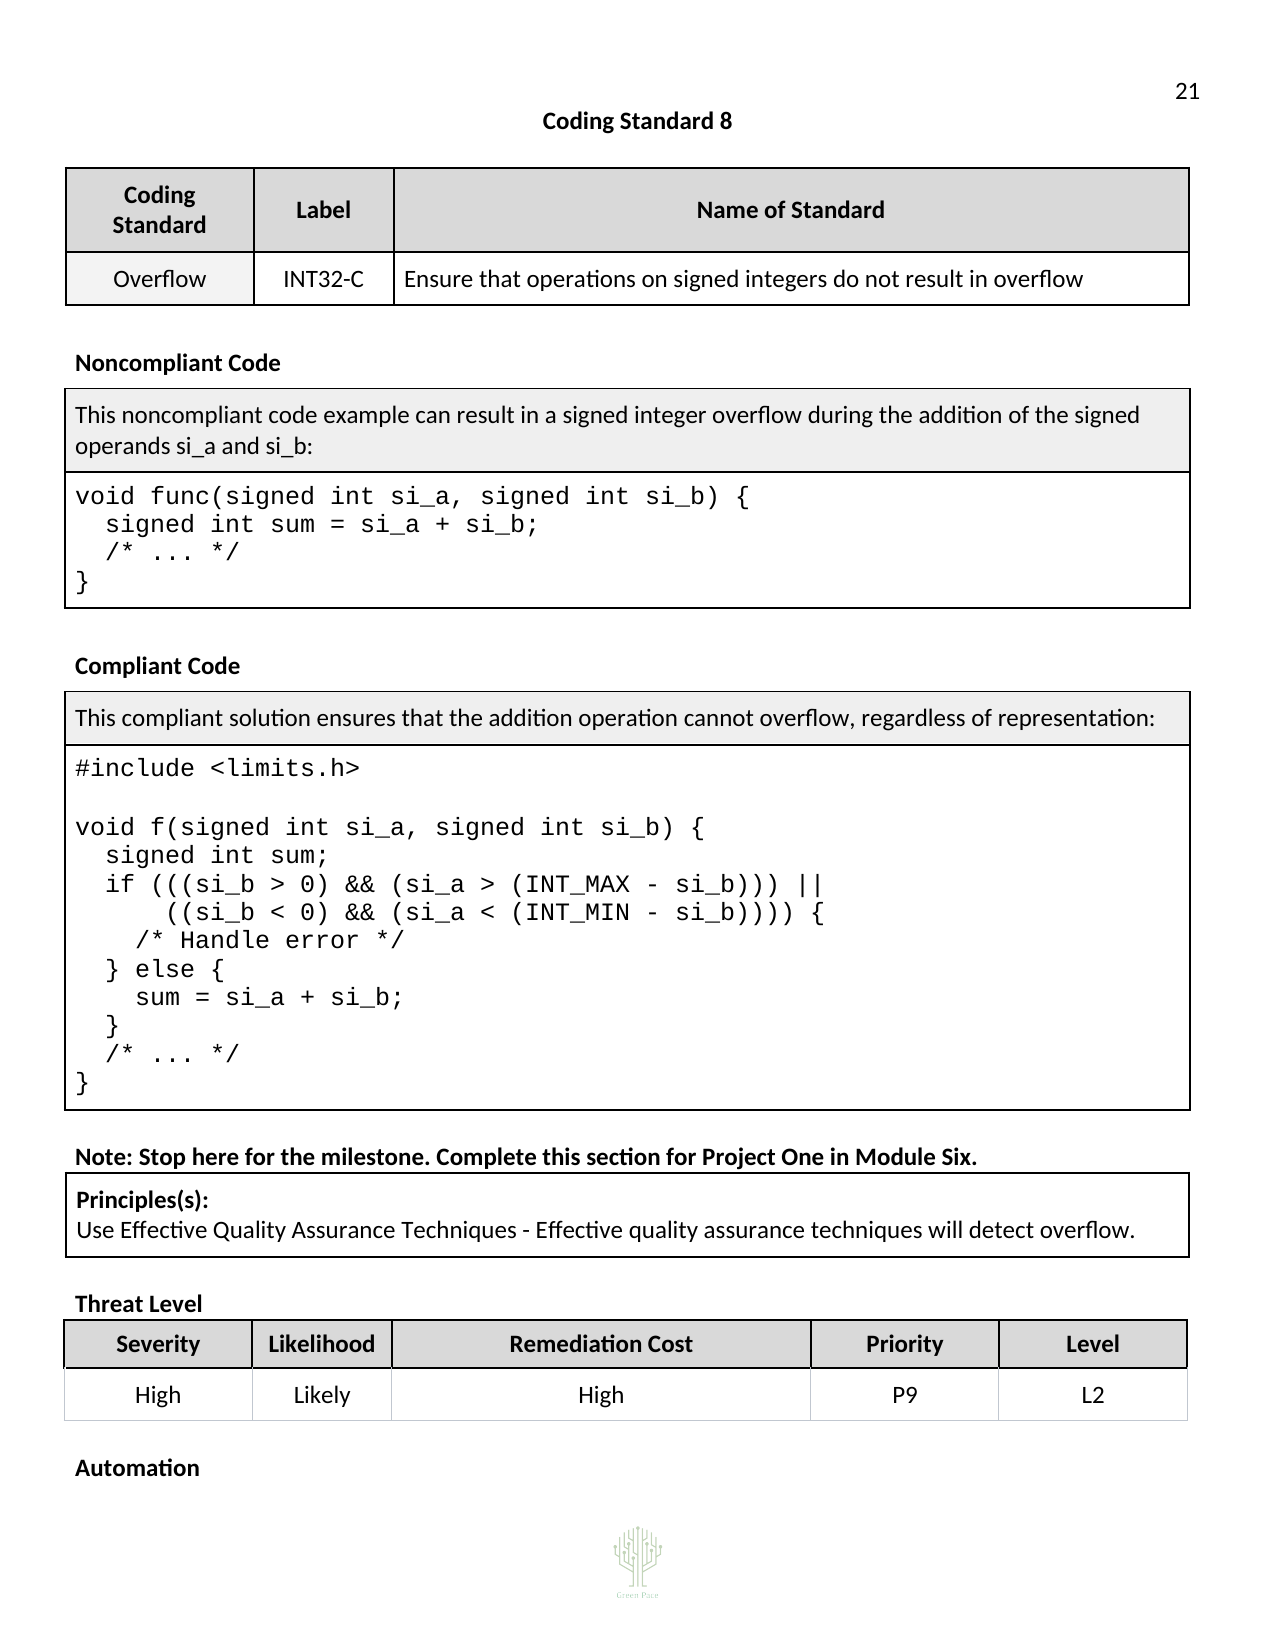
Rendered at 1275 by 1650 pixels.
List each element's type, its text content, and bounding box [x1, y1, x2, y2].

table_header Noncompliant Code [65, 337, 1189, 388]
table_header Coding Standard [67, 169, 253, 251]
table_cell This compliant solution ensures that the addition operation cannot overflow, regardless of representation: [66, 692, 1189, 743]
table_header Level [1000, 1321, 1186, 1367]
table_cell High [65, 1368, 252, 1420]
table_cell This noncompliant code example can result in a signed integer overflow during the addition of the signed operands si_a and si_b: [66, 389, 1189, 471]
picture [605, 1521, 670, 1606]
table_cell #include <limits.h> void f(signed int si_a, signed int si_b) { signed int sum; if (((si_b > 0) && (si_a > (INT_MAX - si_b))) || ((si_b < 0) && (si_a < (INT_MIN - si_b)))) { /* Handle error */ } else { sum = si_a + si_b; } /* ... */ } [66, 746, 1189, 1108]
table_header Likelihood [253, 1321, 391, 1367]
table_header Severity [65, 1321, 251, 1367]
table_header Remediation Cost [393, 1321, 810, 1367]
table_header Label [255, 169, 393, 251]
table_cell P9 [811, 1369, 998, 1420]
table_header Principles(s): Use Effective Quality Assurance Techniques - Effective quality assurance techniques will detect overflow. [67, 1174, 1188, 1256]
table_header Name of Standard [395, 169, 1188, 251]
table_cell Overflow [67, 253, 253, 304]
table_cell INT32-C [255, 253, 393, 304]
table_header Priority [812, 1321, 998, 1367]
subtitle Coding Standard 8 [75, 106, 1200, 136]
table_cell Likely [253, 1369, 391, 1420]
table_cell void func(signed int si_a, signed int si_b) { signed int sum = si_a + si_b; /* ... */ } [66, 473, 1189, 607]
table_cell L2 [999, 1369, 1187, 1420]
table_header Compliant Code [65, 640, 1189, 691]
table_cell Ensure that operations on signed integers do not result in overflow [395, 253, 1188, 304]
table_cell High [392, 1369, 810, 1420]
text Threat Level [75, 1288, 1200, 1319]
text Automation [75, 1452, 1200, 1482]
text Note: Stop here for the milestone. Complete this section for Project One in Module Six. [75, 1141, 1200, 1172]
